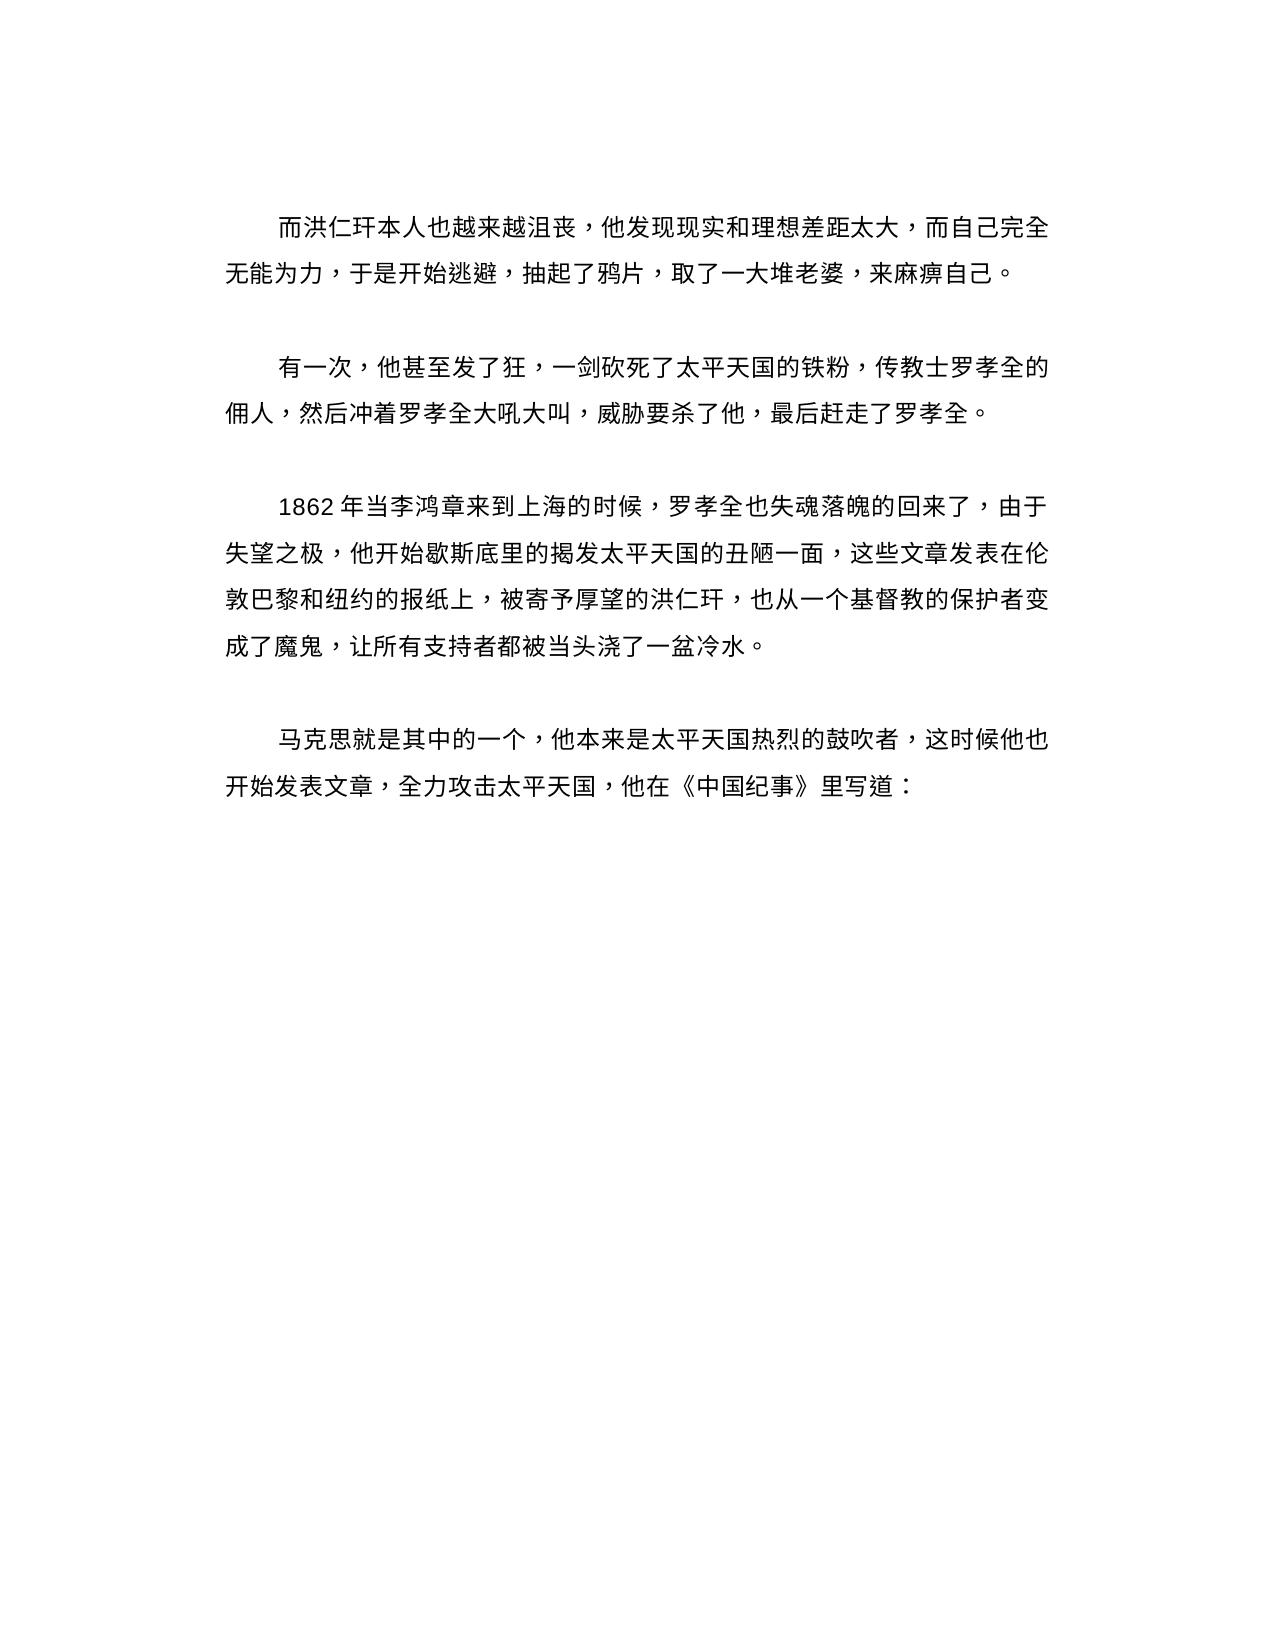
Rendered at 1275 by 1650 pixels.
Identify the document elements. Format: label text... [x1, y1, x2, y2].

text 而洪仁玕本人也越来越沮丧，他发现现实和理想差距太大，而自己完全无能为力，于是开始逃避，抽起了鸦片，取了一大堆老婆，来麻痹自己。 [225, 197, 1050, 289]
text 有一次，他甚至发了狂，一剑砍死了太平天国的铁粉，传教士罗孝全的佣人，然后冲着罗孝全大吼大叫，威胁要杀了他，最后赶走了罗孝全。 [225, 336, 1050, 429]
text 1862年当李鸿章来到上海的时候，罗孝全也失魂落魄的回来了，由于失望之极，他开始歇斯底里的揭发太平天国的丑陋一面，这些文章发表在伦敦巴黎和纽约的报纸上，被寄予厚望的洪仁玕，也从一个基督教的保护者变成了魔鬼，让所有支持者都被当头浇了一盆冷水。 [225, 476, 1050, 662]
text 马克思就是其中的一个，他本来是太平天国热烈的鼓吹者，这时候他也开始发表文章，全力攻击太平天国，他在《中国纪事》里写道： [225, 709, 1050, 802]
